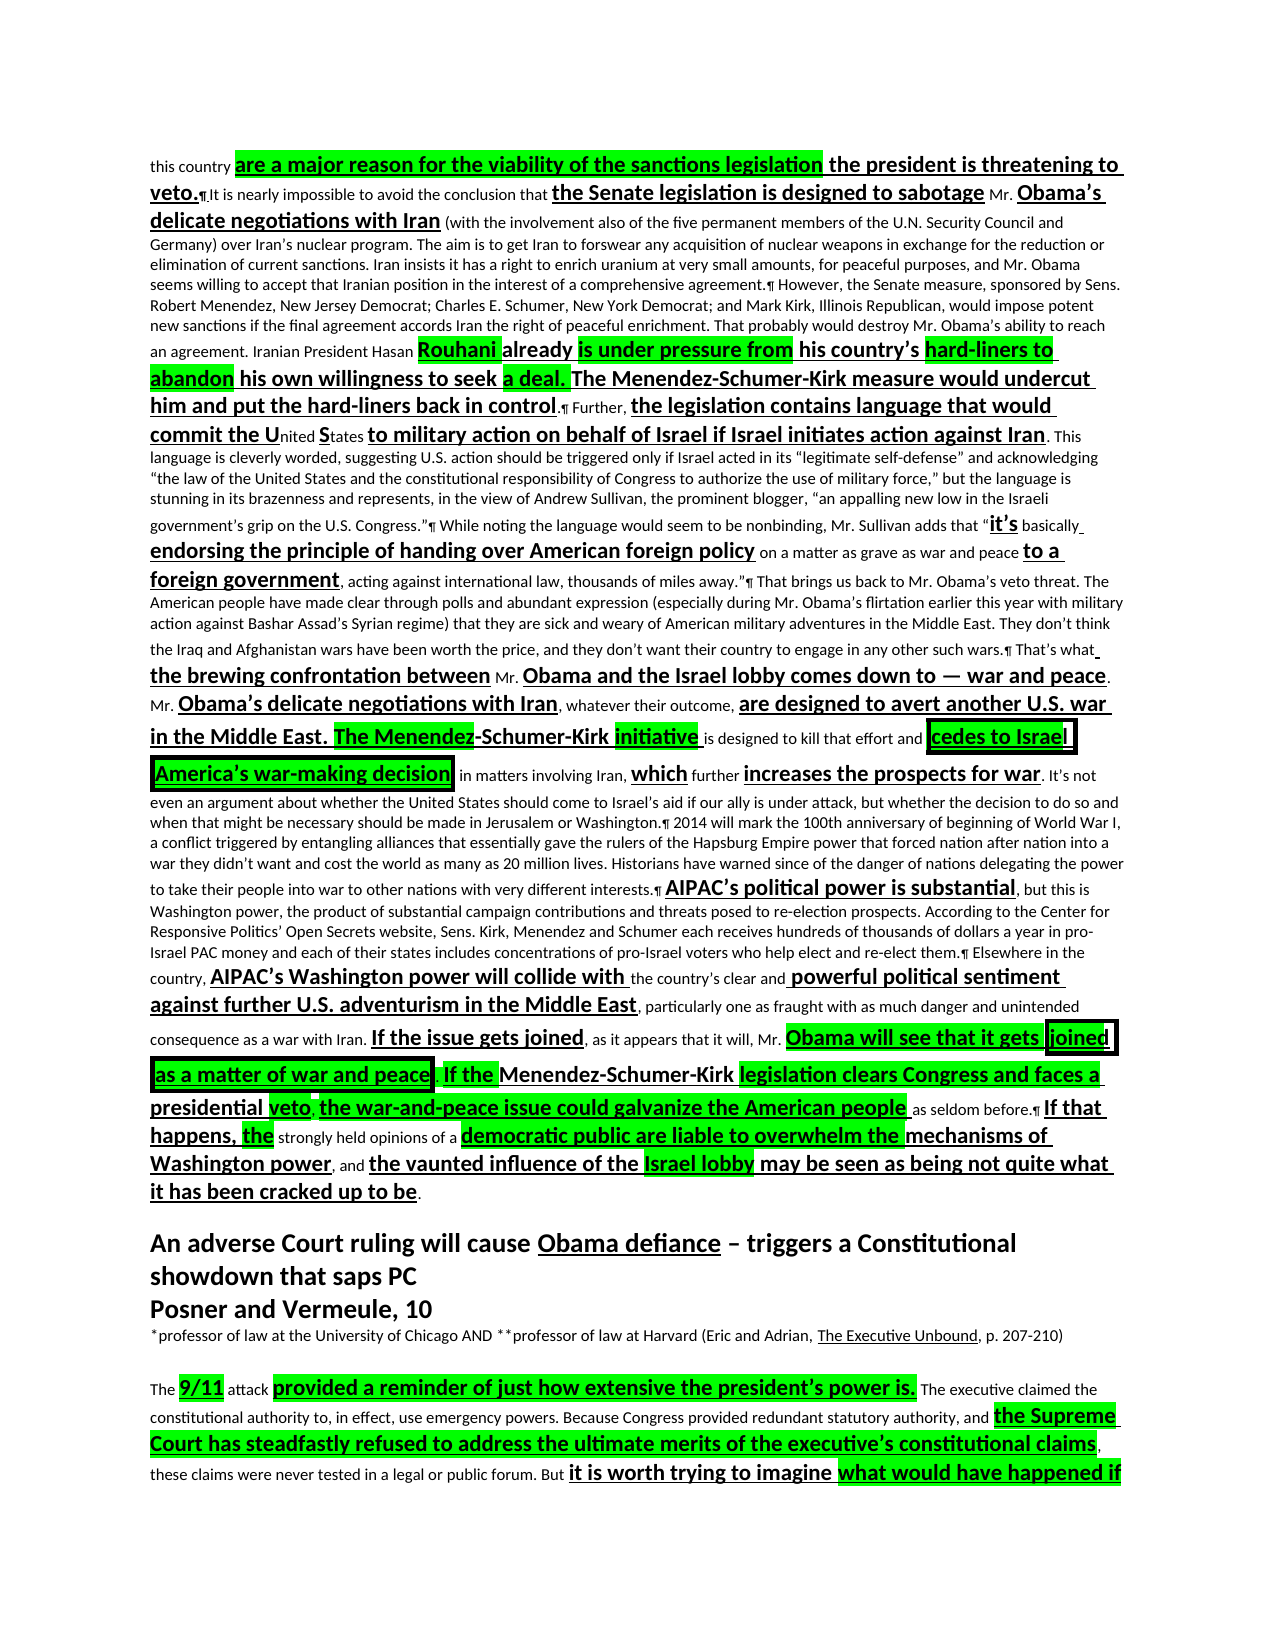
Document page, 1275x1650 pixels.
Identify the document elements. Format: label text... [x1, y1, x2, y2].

subtitle An adverse Court ruling will cause Obama defiance – triggers a Constitutional showdown that saps PC [150, 1226, 1125, 1292]
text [150, 150, 1125, 1205]
text Posner and Vermeule, 10 [150, 1292, 1125, 1325]
text *professor of law at the University of Chicago AND **professor of law at Harvard (Eric and Adrian, The Executive Unbound, p. 207-210) [150, 1325, 1125, 1346]
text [150, 1373, 1125, 1486]
